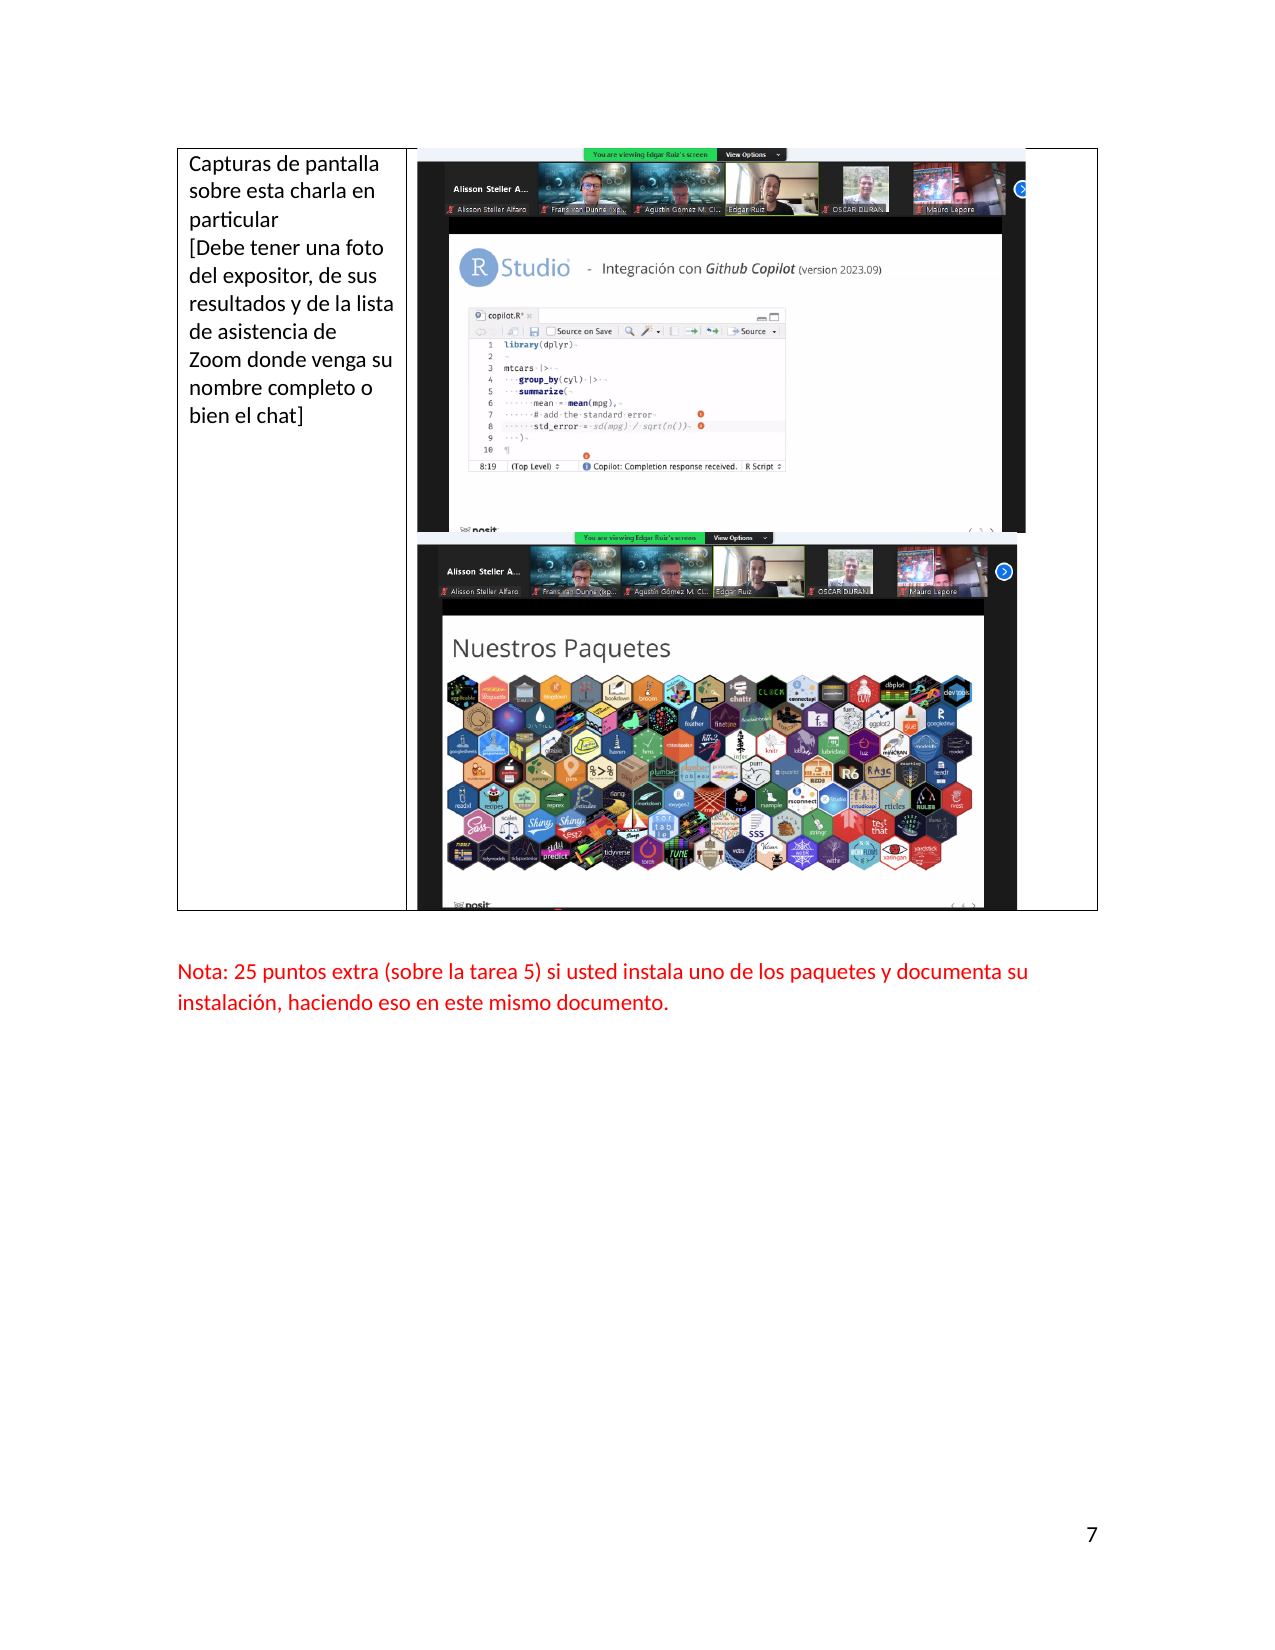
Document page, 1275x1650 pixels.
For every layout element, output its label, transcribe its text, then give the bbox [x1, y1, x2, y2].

picture [417, 148, 1026, 910]
table_cell [407, 149, 417, 909]
table_cell [1018, 149, 1097, 909]
table_cell Capturas de pantalla sobre esta charla en particular [Debe tener una foto del expositor, de sus resultados y de la lista de asistencia de Zoom donde venga su nombre completo o bien el chat] [178, 149, 406, 909]
text Nota: 25 puntos extra (sobre la tarea 5) si usted instala uno de los paquetes y documenta su instalación, haciendo eso en este mismo documento. [177, 957, 1098, 1016]
